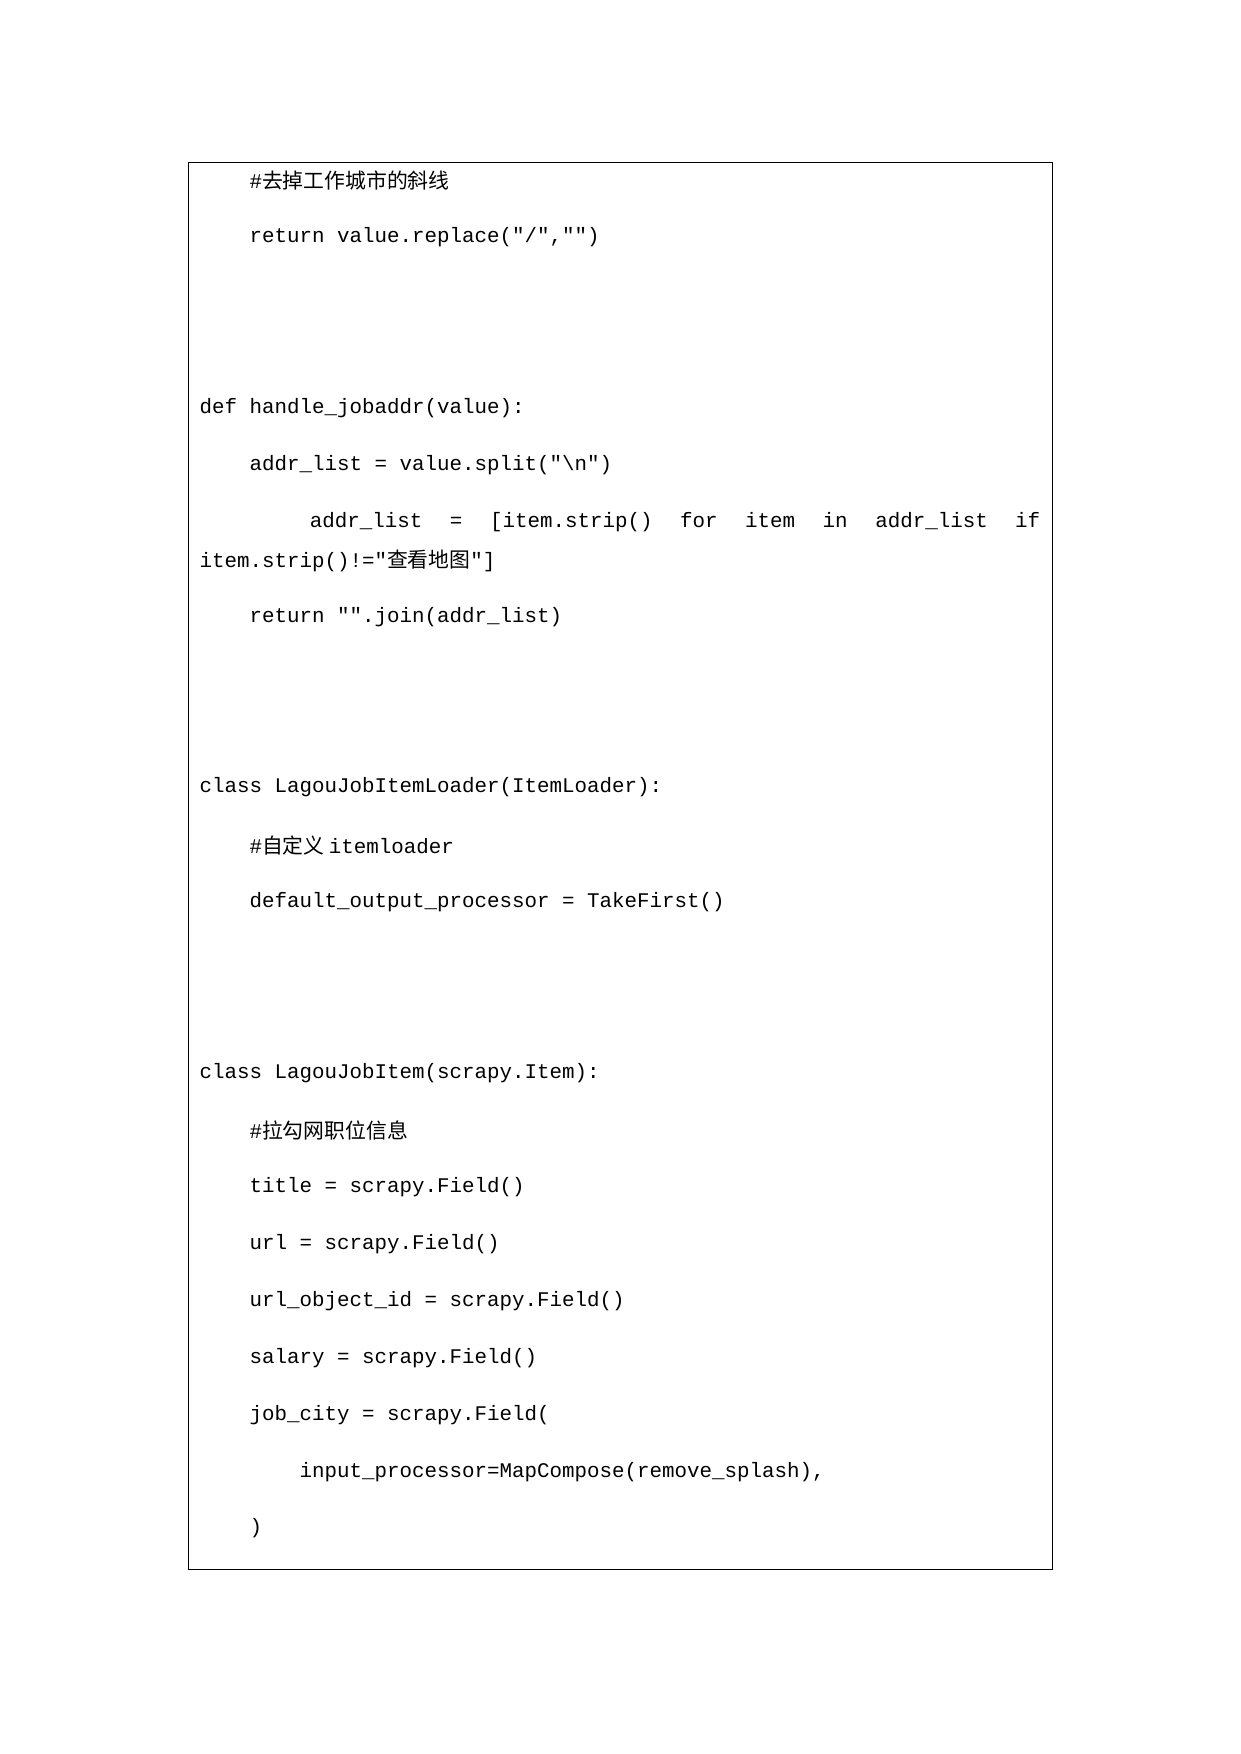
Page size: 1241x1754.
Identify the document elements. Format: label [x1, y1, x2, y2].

table_header [189, 163, 1052, 1569]
